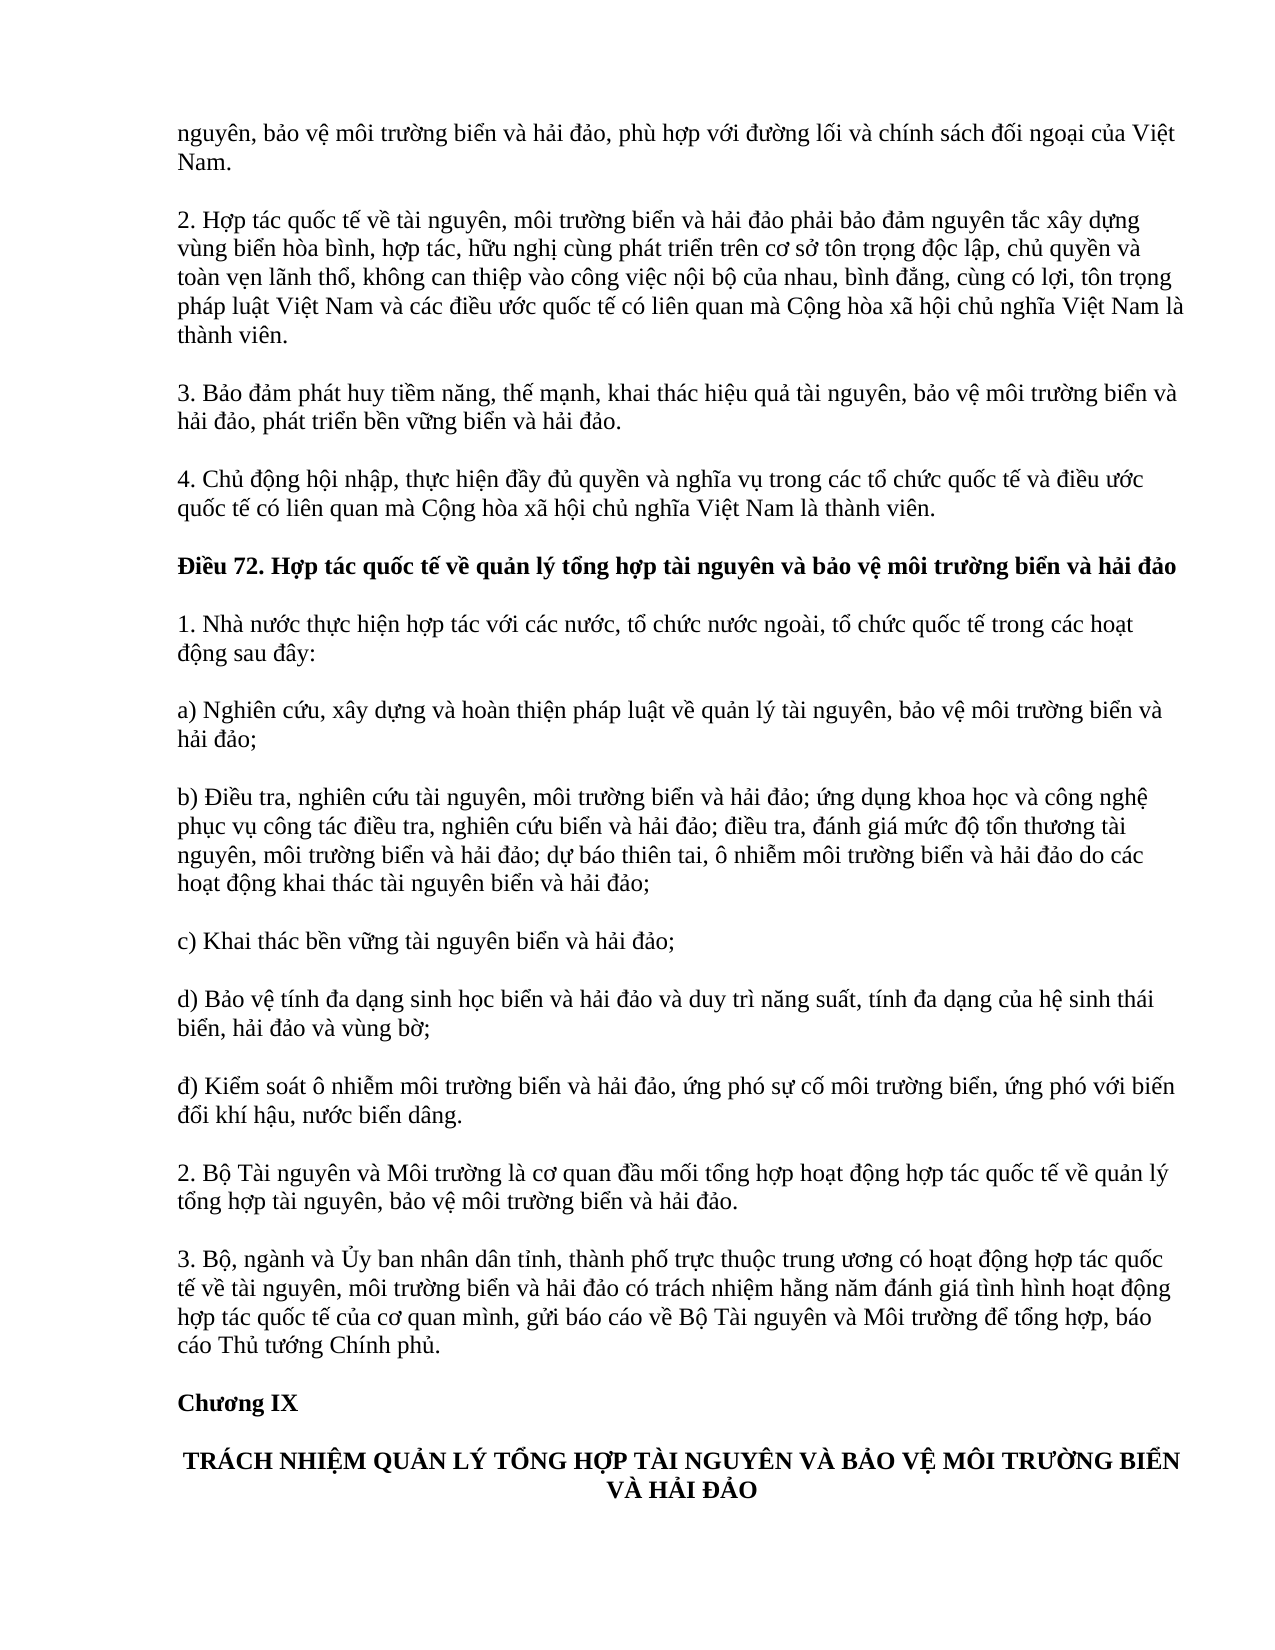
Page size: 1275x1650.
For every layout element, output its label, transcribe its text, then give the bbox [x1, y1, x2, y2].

text b) Điều tra, nghiên cứu tài nguyên, môi trường biển và hải đảo; ứng dụng khoa học và công nghệ phục vụ công tác điều tra, nghiên cứu biển và hải đảo; điều tra, đánh giá mức độ tổn thương tài nguyên, môi trường biển và hải đảo; dự báo thiên tai, ô nhiễm môi trường biển và hải đảo do các hoạt động khai thác tài nguyên biển và hải đảo; [177, 782, 1186, 897]
text a) Nghiên cứu, xây dựng và hoàn thiện pháp luật về quản lý tài nguyên, bảo vệ môi trường biển và hải đảo; [177, 696, 1186, 753]
text 3. Bộ, ngành và Ủy ban nhân dân tỉnh, thành phố trực thuộc trung ương có hoạt động hợp tác quốc tế về tài nguyên, môi trường biển và hải đảo có trách nhiệm hằng năm đánh giá tình hình hoạt động hợp tác quốc tế của cơ quan mình, gửi báo cáo về Bộ Tài nguyên và Môi trường để tổng hợp, báo cáo Thủ tướng Chính phủ. [177, 1244, 1186, 1359]
text 4. Chủ động hội nhập, thực hiện đầy đủ quyền và nghĩa vụ trong các tổ chức quốc tế và điều ước quốc tế có liên quan mà Cộng hòa xã hội chủ nghĩa Việt Nam là thành viên. [177, 464, 1186, 522]
text c) Khai thác bền vững tài nguyên biển và hải đảo; [177, 926, 1186, 955]
text 2. Bộ Tài nguyên và Môi trường là cơ quan đầu mối tổng hợp hoạt động hợp tác quốc tế về quản lý tổng hợp tài nguyên, bảo vệ môi trường biển và hải đảo. [177, 1158, 1186, 1215]
text 1. Nhà nước thực hiện hợp tác với các nước, tổ chức nước ngoài, tổ chức quốc tế trong các hoạt động sau đây: [177, 609, 1186, 666]
text đ) Kiểm soát ô nhiễm môi trường biển và hải đảo, ứng phó sự cố môi trường biển, ứng phó với biến đổi khí hậu, nước biển dâng. [177, 1071, 1186, 1128]
text TRÁCH NHIỆM QUẢN LÝ TỔNG HỢP TÀI NGUYÊN VÀ BẢO VỆ MÔI TRƯỜNG BIỂN VÀ HẢI ĐẢO [177, 1446, 1186, 1504]
text d) Bảo vệ tính đa dạng sinh học biển và hải đảo và duy trì năng suất, tính đa dạng của hệ sinh thái biển, hải đảo và vùng bờ; [177, 984, 1186, 1042]
text Điều 72. Hợp tác quốc tế về quản lý tổng hợp tài nguyên và bảo vệ môi trường biển và hải đảo [356, 551, 1186, 580]
text 3. Bảo đảm phát huy tiềm năng, thế mạnh, khai thác hiệu quả tài nguyên, bảo vệ môi trường biển và hải đảo, phát triển bền vững biển và hải đảo. [177, 378, 1186, 435]
text Chương IX [177, 1388, 1186, 1417]
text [177, 118, 1186, 176]
text 2. Hợp tác quốc tế về tài nguyên, môi trường biển và hải đảo phải bảo đảm nguyên tắc xây dựng vùng biển hòa bình, hợp tác, hữu nghị cùng phát triển trên cơ sở tôn trọng độc lập, chủ quyền và toàn vẹn lãnh thổ, không can thiệp vào công việc nội bộ của nhau, bình đẳng, cùng có lợi, tôn trọng pháp luật Việt Nam và các điều ước quốc tế có liên quan mà Cộng hòa xã hội chủ nghĩa Việt Nam là thành viên. [177, 205, 1186, 348]
